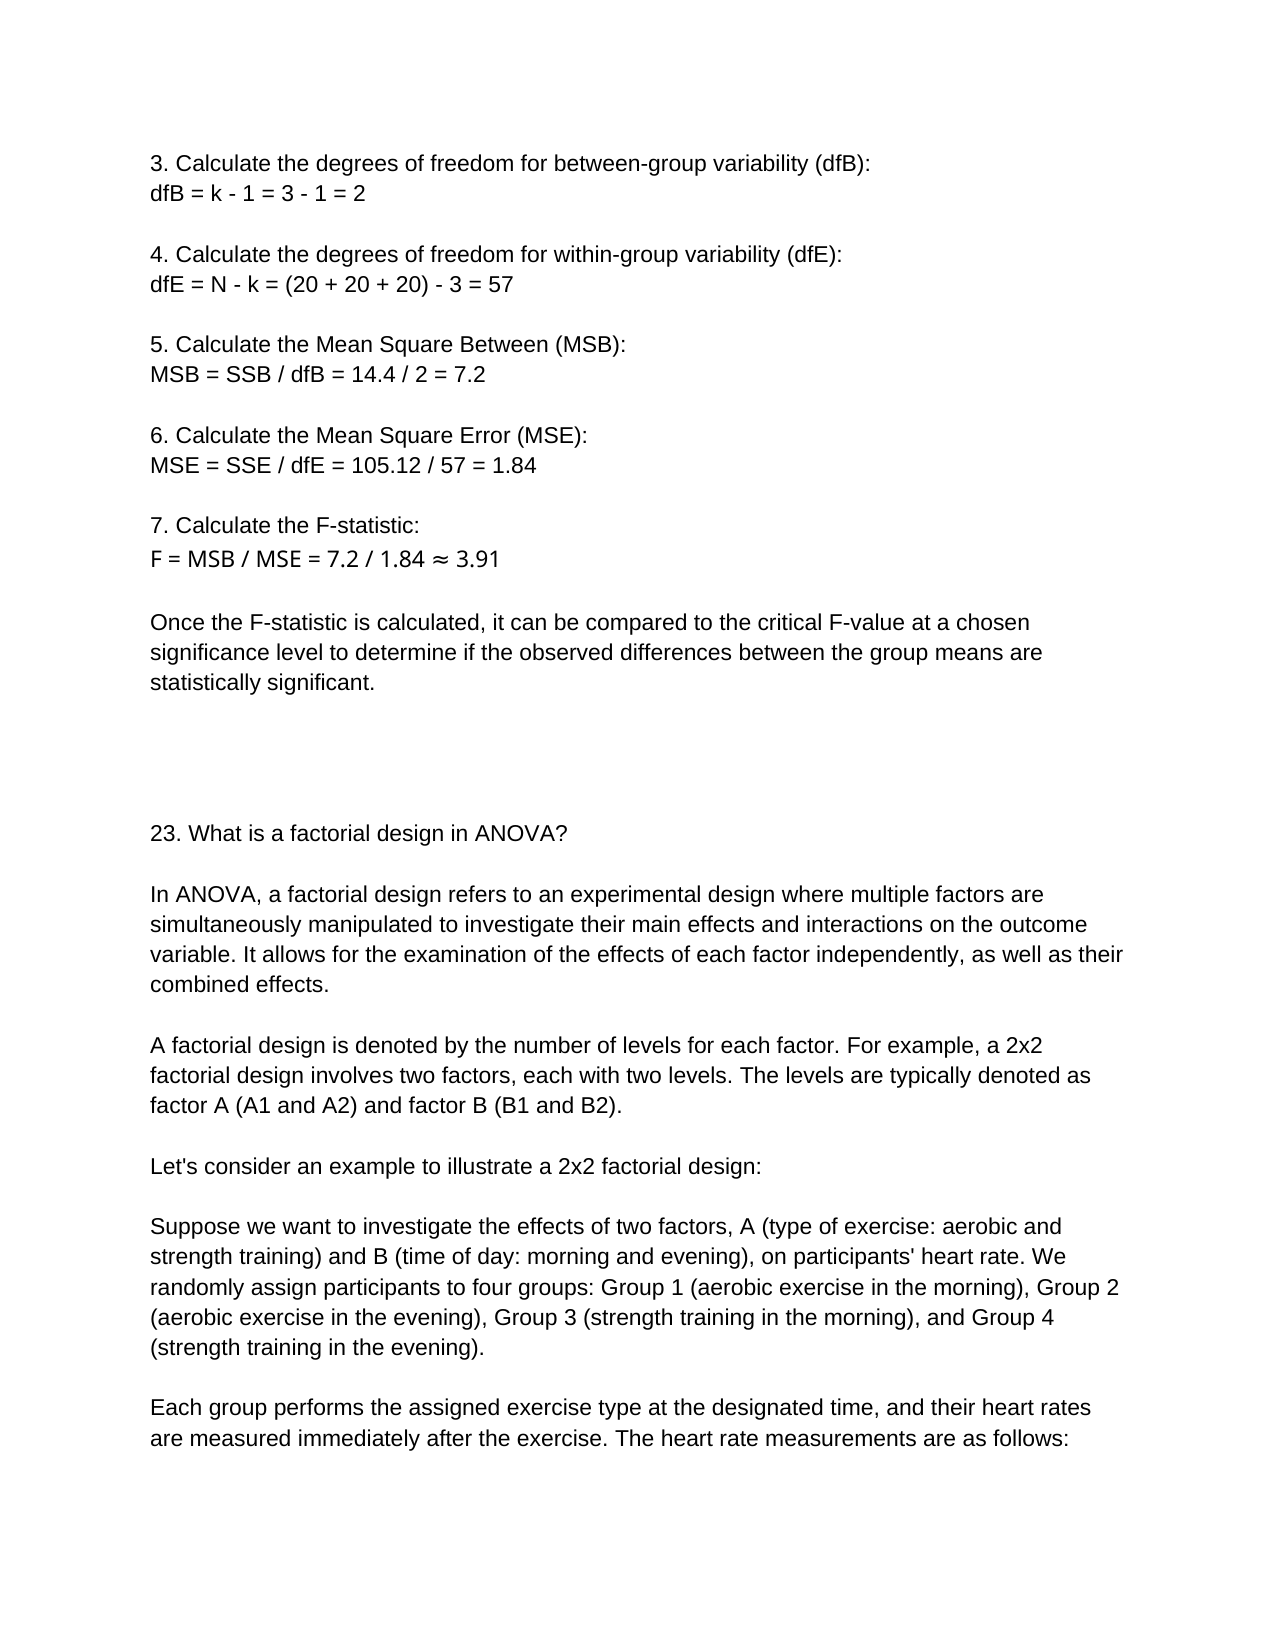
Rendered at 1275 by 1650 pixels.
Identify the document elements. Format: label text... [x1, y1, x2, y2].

text Each group performs the assigned exercise type at the designated time, and their heart rates are measured immediately after the exercise. The heart rate measurements are as follows: [150, 1394, 1125, 1451]
text In ANOVA, a factorial design refers to an experimental design where multiple factors are simultaneously manipulated to investigate their main effects and interactions on the outcome variable. It allows for the examination of the effects of each factor independently, as well as their combined effects. [150, 881, 1125, 998]
text MSE = SSE / dfE = 105.12 / 57 = 1.84 [150, 452, 1125, 478]
text dfB = k - 1 = 3 - 1 = 2 [150, 180, 1125, 207]
text A factorial design is denoted by the number of levels for each factor. For example, a 2x2 factorial design involves two factors, each with two levels. The levels are typically denoted as factor A (A1 and A2) and factor B (B1 and B2). [150, 1032, 1125, 1118]
text 7. Calculate the F-statistic: [150, 512, 1125, 539]
text 5. Calculate the Mean Square Between (MSB): [150, 331, 1125, 358]
text MSB = SSB / dfB = 14.4 / 2 = 7.2 [150, 361, 1125, 388]
text 23. What is a factorial design in ANOVA? [150, 820, 1125, 847]
text Let's consider an example to illustrate a 2x2 factorial design: [150, 1153, 1125, 1179]
text Once the F-statistic is calculated, it can be compared to the critical F-value at a chosen significance level to determine if the observed differences between the group means are statistically significant. [150, 609, 1125, 696]
text dfE = N - k = (20 + 20 + 20) - 3 = 57 [150, 271, 1125, 297]
text Suppose we want to investigate the effects of two factors, A (type of exercise: aerobic and strength training) and B (time of day: morning and evening), on participants' heart rate. We randomly assign participants to four groups: Group 1 (aerobic exercise in the morning), Group 2 (aerobic exercise in the evening), Group 3 (strength training in the morning), and Group 4 (strength training in the evening). [150, 1213, 1125, 1360]
text 4. Calculate the degrees of freedom for within-group variability (dfE): [150, 241, 1125, 267]
text 6. Calculate the Mean Square Error (MSE): [150, 422, 1125, 448]
text 3. Calculate the degrees of freedom for between-group variability (dfB): [150, 150, 1125, 176]
